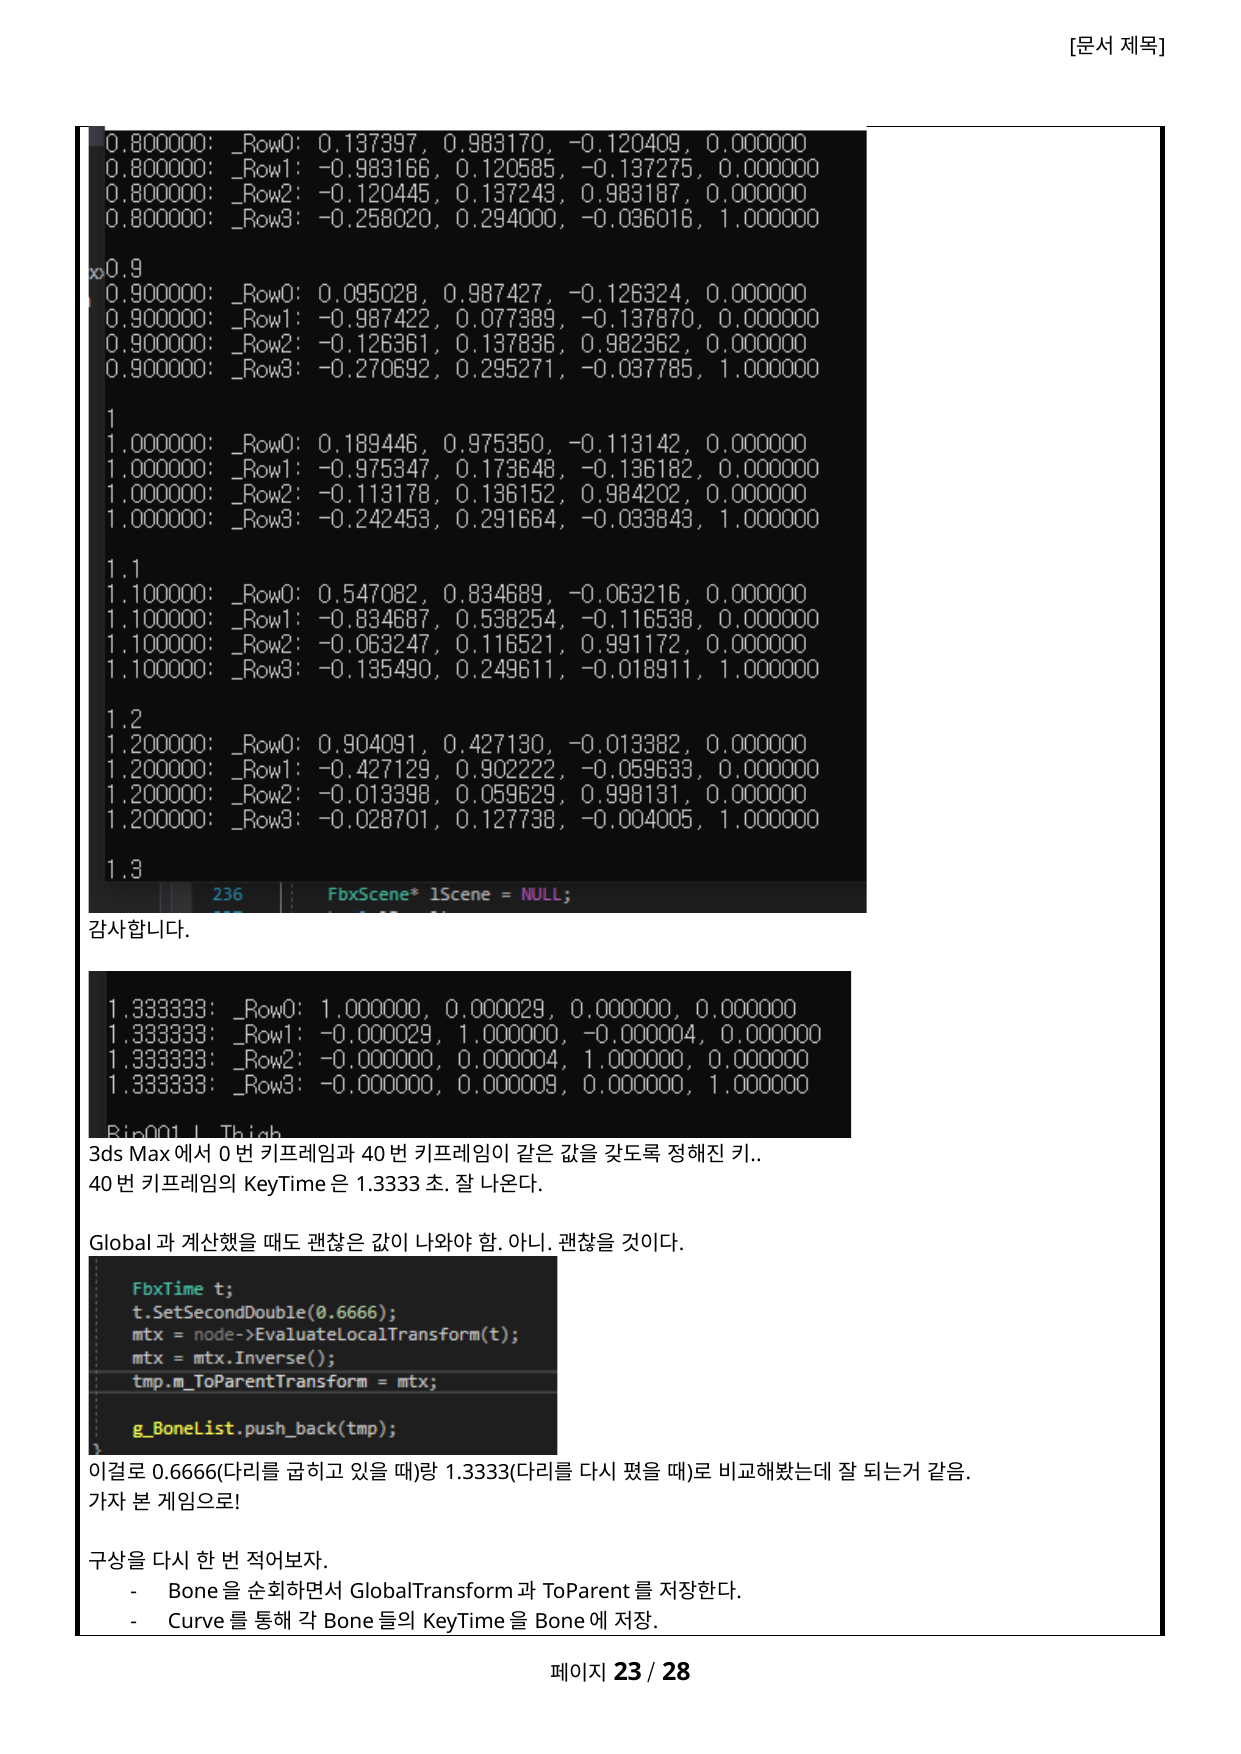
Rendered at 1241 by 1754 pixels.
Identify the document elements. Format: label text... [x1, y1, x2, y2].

picture [88, 971, 852, 1138]
picture [88, 1256, 558, 1455]
picture [88, 126, 867, 913]
